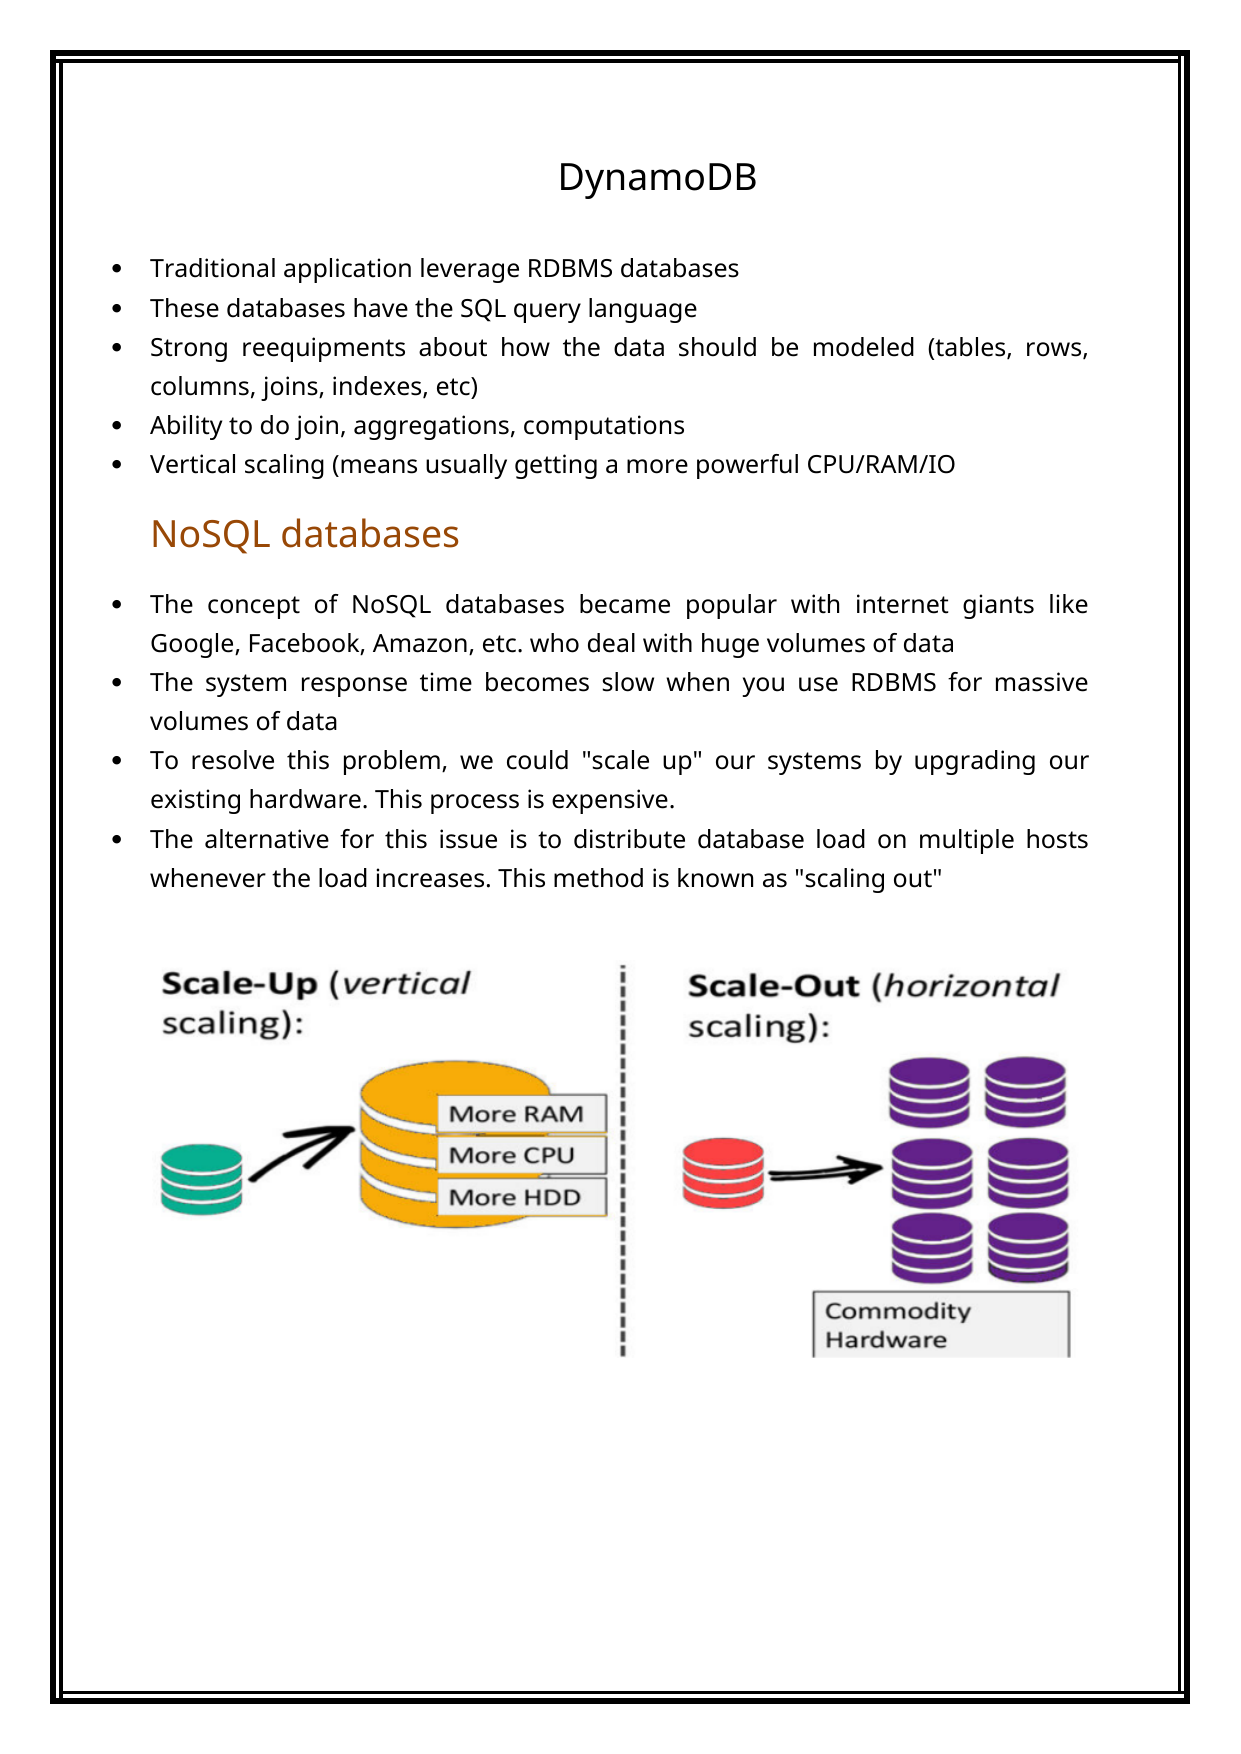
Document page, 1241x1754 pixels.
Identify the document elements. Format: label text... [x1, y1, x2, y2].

list Strong reequipments about how the data should be modeled (tables, rows, columns, joins, indexes, etc) [112, 329, 1090, 403]
list To resolve this problem, we could "scale up" our systems by upgrading our existing hardware. This process is expensive. [112, 743, 1090, 816]
list Vertical scaling (means usually getting a more powerful CPU/RAM/IO [112, 447, 1090, 481]
list The system response time becomes slow when you use RDBMS for massive volumes of data [112, 665, 1090, 738]
list Ability to do join, aggregations, computations [112, 408, 1090, 442]
list DynamoDB [150, 150, 1090, 201]
list These databases have the SQL query language [112, 290, 1090, 324]
picture [150, 959, 1108, 1376]
list The alternative for this issue is to distribute database load on multiple hosts whenever the load increases. This method is known as "scaling out" [112, 821, 1090, 894]
list Traditional application leverage RDBMS databases [112, 251, 1090, 285]
text NoSQL databases [150, 507, 1090, 558]
list The concept of NoSQL databases became popular with internet giants like Google, Facebook, Amazon, etc. who deal with huge volumes of data [112, 586, 1090, 659]
